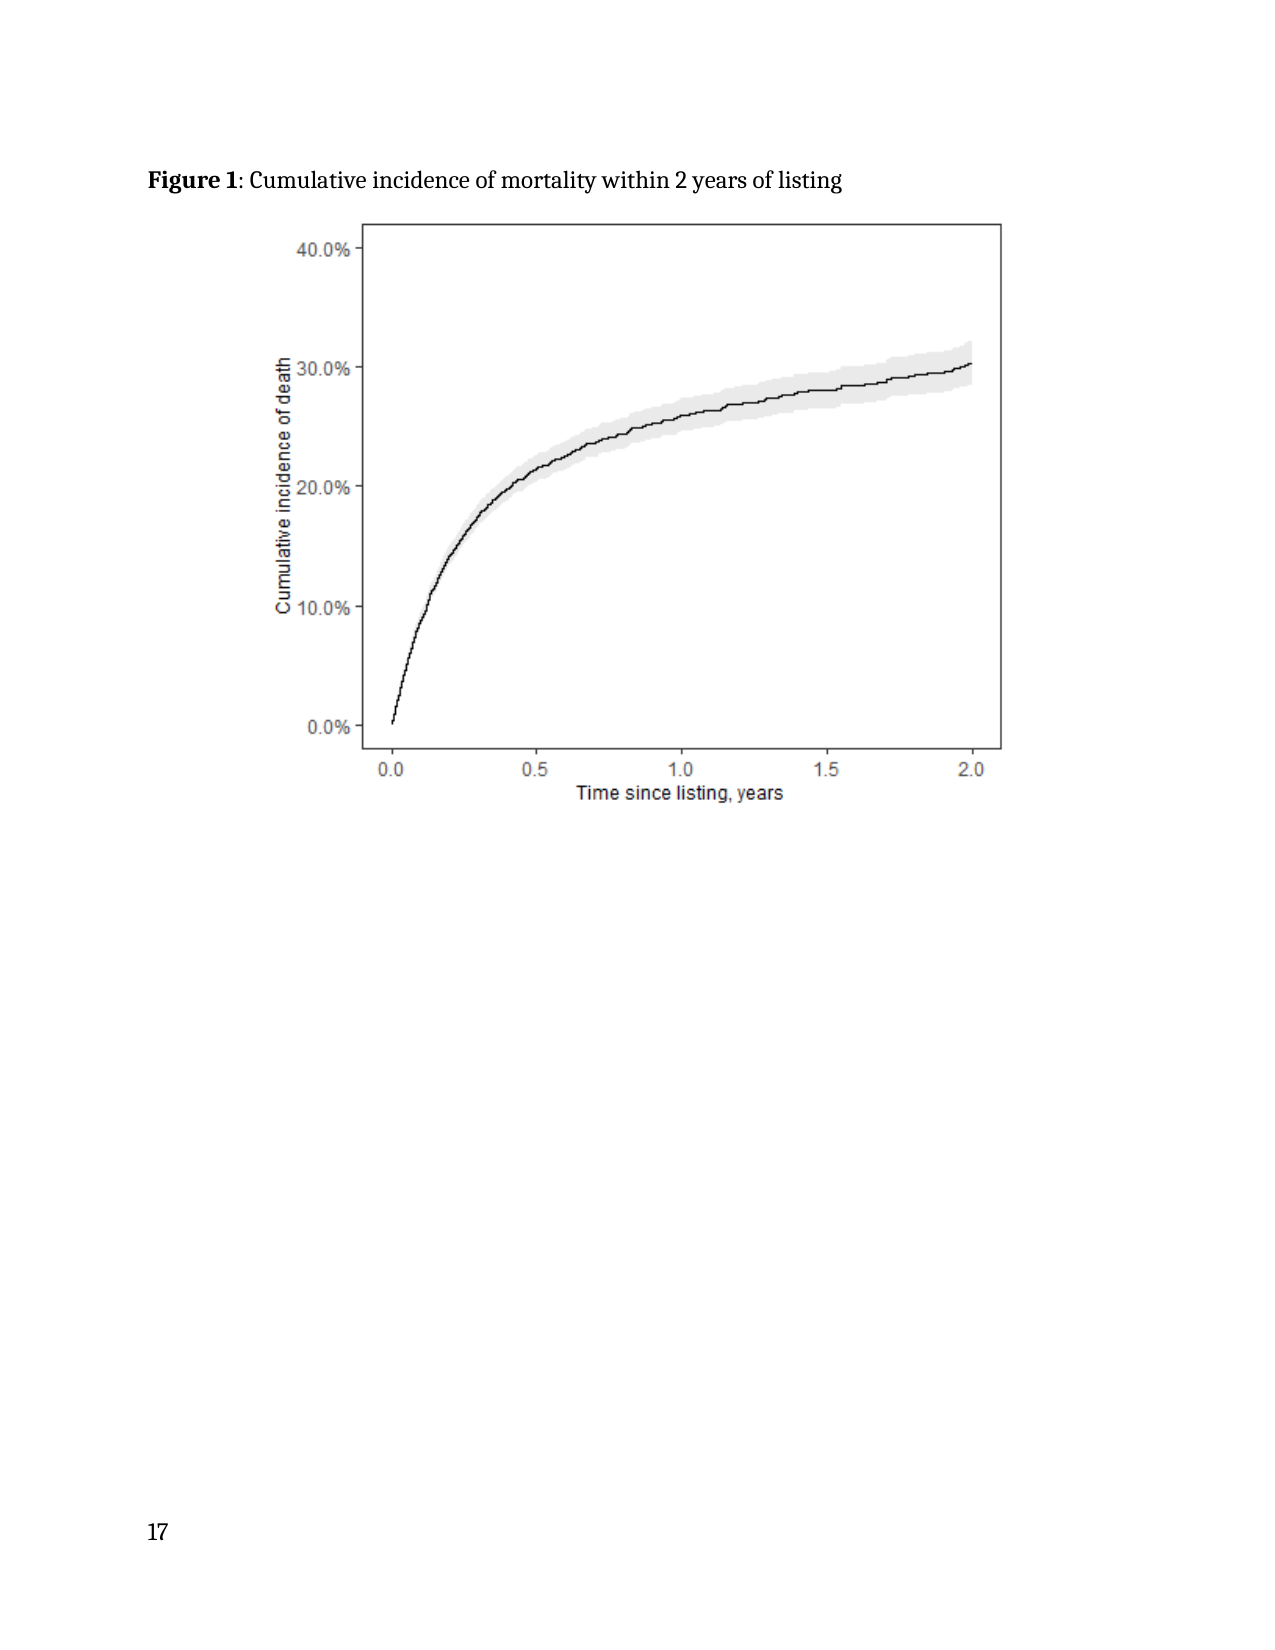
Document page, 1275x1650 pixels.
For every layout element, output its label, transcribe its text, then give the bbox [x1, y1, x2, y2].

picture [262, 213, 1013, 814]
text Figure 1: Cumulative incidence of mortality within 2 years of listing [148, 166, 1127, 195]
